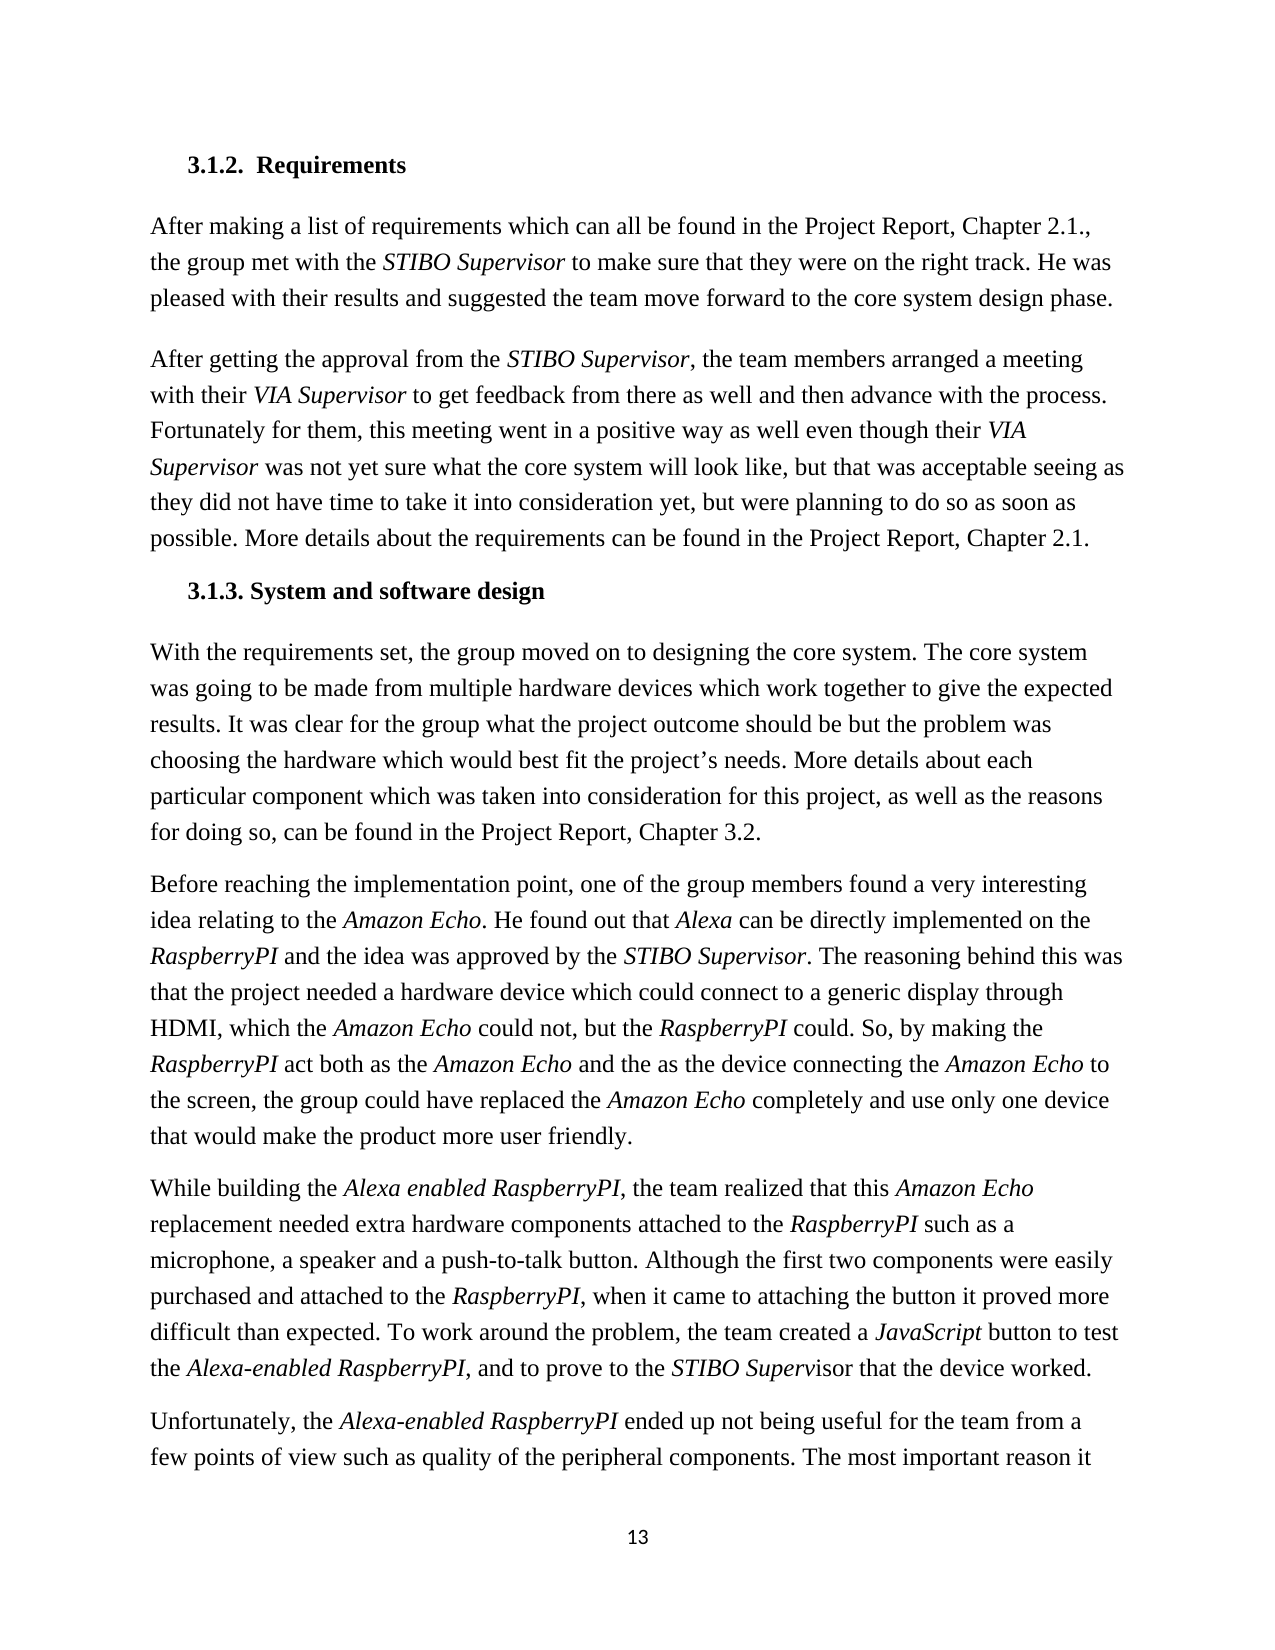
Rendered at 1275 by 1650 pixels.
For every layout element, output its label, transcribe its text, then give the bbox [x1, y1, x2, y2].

text With the requirements set, the group moved on to designing the core system. The core system was going to be made from multiple hardware devices which work together to give the expected results. It was clear for the group what the project outcome should be but the problem was choosing the hardware which would best fit the project’s needs. More details about each particular component which was taken into consideration for this project, as well as the reasons for doing so, can be found in the Project Report, Chapter 3.2. [150, 637, 1125, 845]
text While building the Alexa enabled RaspberryPI, the team realized that this Amazon Echo replacement needed extra hardware components attached to the RaspberryPI such as a microphone, a speaker and a push-to-talk button. Although the first two components were easily purchased and attached to the RaspberryPI, when it came to attaching the button it proved more difficult than expected. To work around the problem, the team created a JavaScript button to test the Alexa-enabled RaspberryPI, and to prove to the STIBO Supervisor that the device worked. [150, 1173, 1125, 1382]
text After making a list of requirements which can all be found in the Project Report, Chapter 2.1., the group met with the STIBO Supervisor to make sure that they were on the right track. He was pleased with their results and suggested the team move forward to the core system design phase. [150, 211, 1125, 312]
subtitle 3.1.3. System and software design [187, 576, 1125, 605]
subtitle 3.1.2. Requirements [187, 150, 1125, 179]
text After getting the approval from the STIBO Supervisor, the team members arranged a meeting with their VIA Supervisor to get feedback from there as well and then advance with the process. Fortunately for them, this meeting went in a positive way as well even though their VIA Supervisor was not yet sure what the core system will look like, but that was acceptable seeing as they did not have time to take it into consideration yet, but were planning to do so as soon as possible. More details about the requirements can be found in the Project Report, Chapter 2.1. [150, 344, 1125, 552]
text Before reaching the implementation point, one of the group members found a very interesting idea relating to the Amazon Echo. He found out that Alexa can be directly implemented on the RaspberryPI and the idea was approved by the STIBO Supervisor. The reasoning behind this was that the project needed a hardware device which could connect to a generic display through HDMI, which the Amazon Echo could not, but the RaspberryPI could. So, by making the RaspberryPI act both as the Amazon Echo and the as the device connecting the Amazon Echo to the screen, the group could have replaced the Amazon Echo completely and use only one device that would make the product more user friendly. [150, 869, 1125, 1149]
